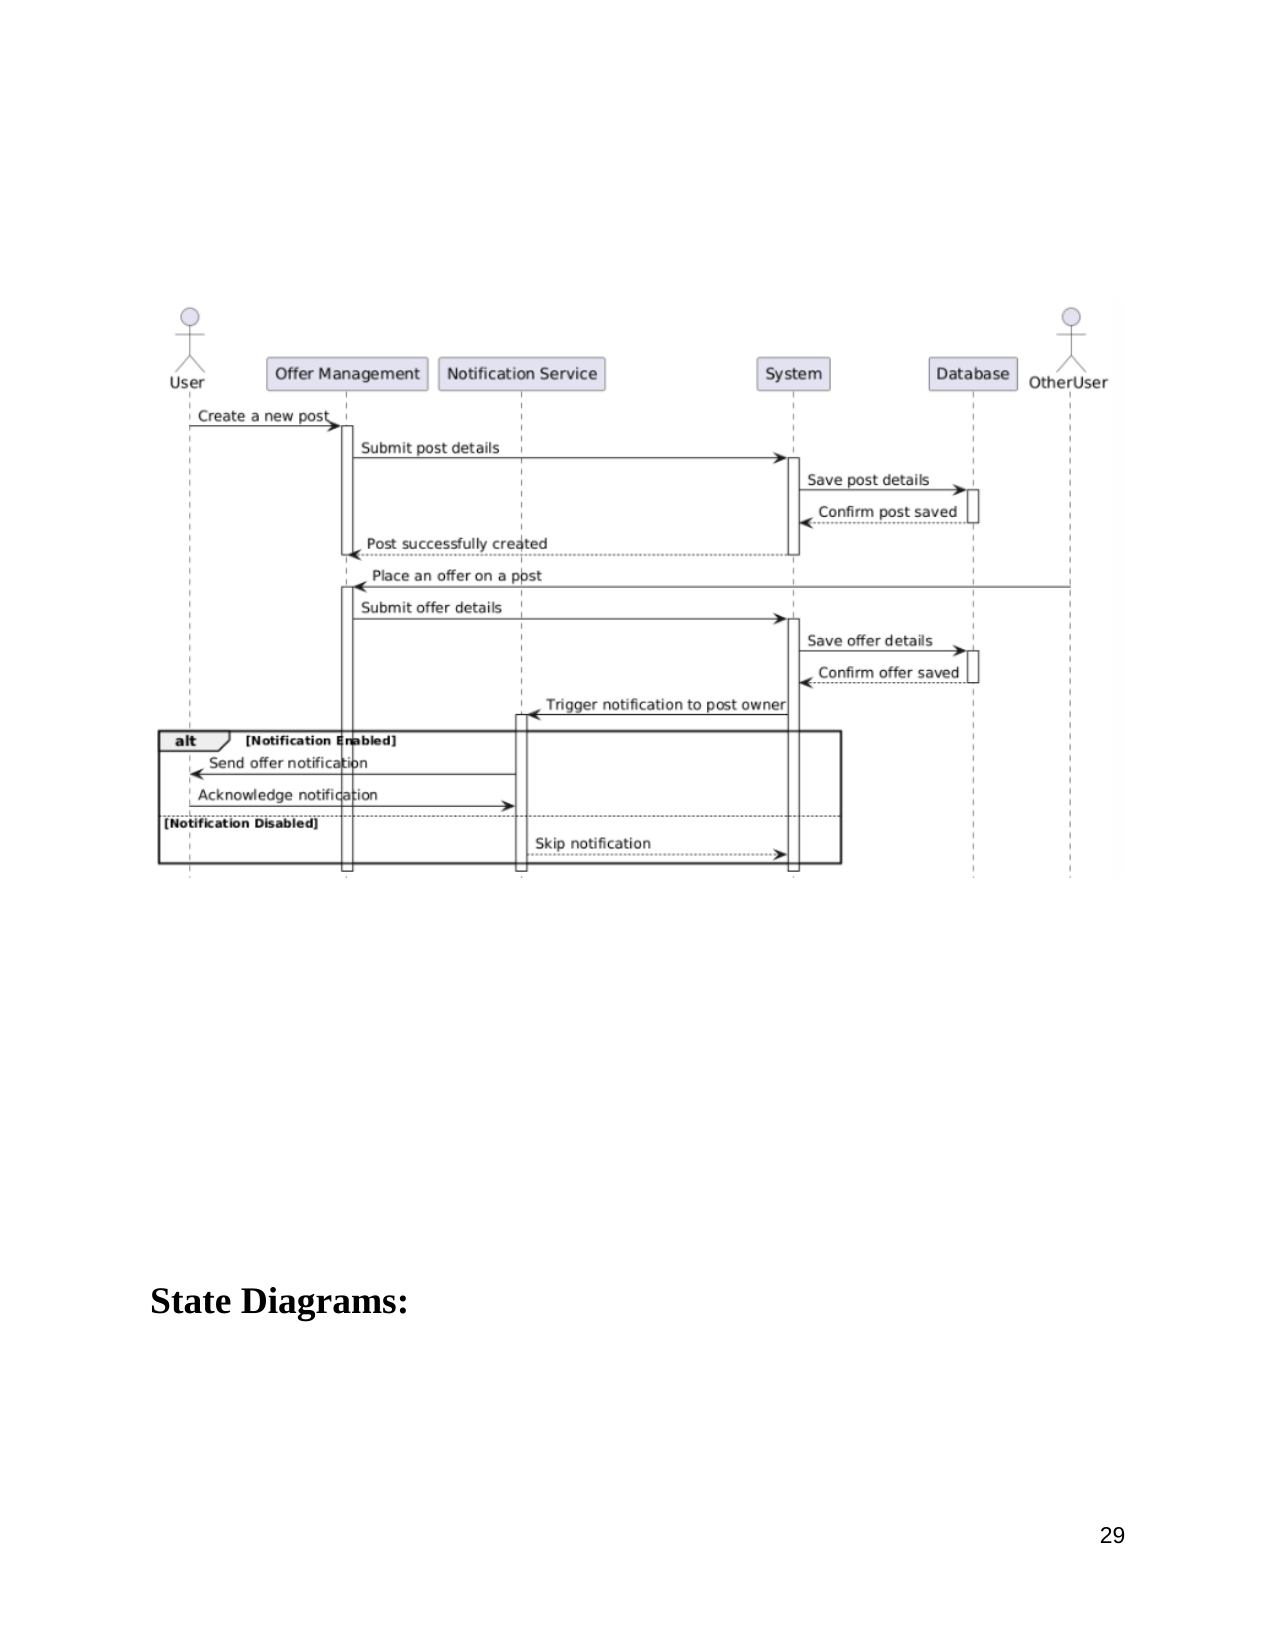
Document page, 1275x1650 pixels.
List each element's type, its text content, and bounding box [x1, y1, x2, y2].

text State Diagrams: [150, 1278, 1125, 1322]
picture [150, 298, 1125, 878]
